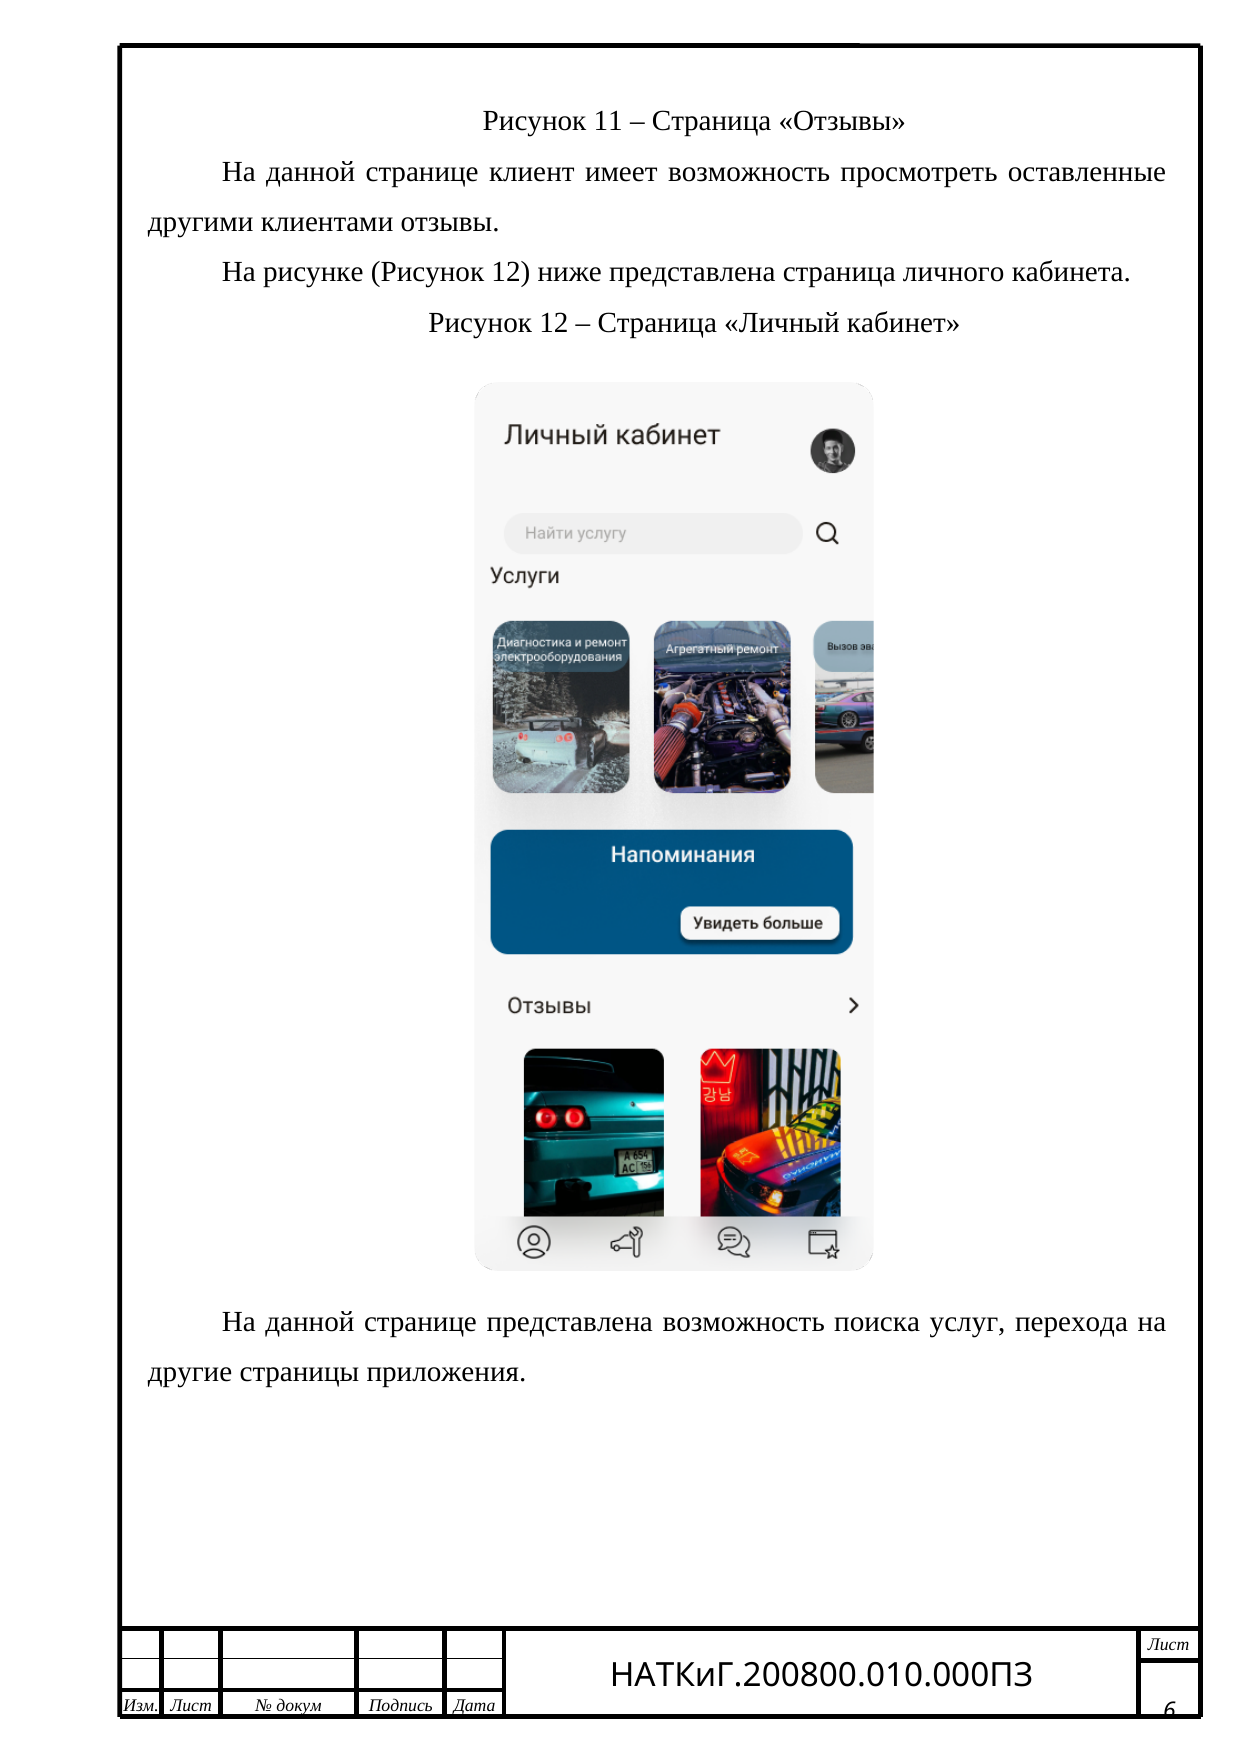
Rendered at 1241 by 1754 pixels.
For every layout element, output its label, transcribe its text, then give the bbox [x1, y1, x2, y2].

picture [474, 382, 874, 1271]
text На данной странице клиент имеет возможность просмотреть оставленные другими клиентами отзывы. [148, 154, 1167, 238]
text На рисунке (Рисунок 12) ниже представлена страница личного кабинета. [148, 254, 1167, 288]
text Рисунок 11 – Страница «Отзывы» [148, 103, 1167, 137]
text Рисунок 12 – Страница «Личный кабинет» [148, 305, 1167, 338]
